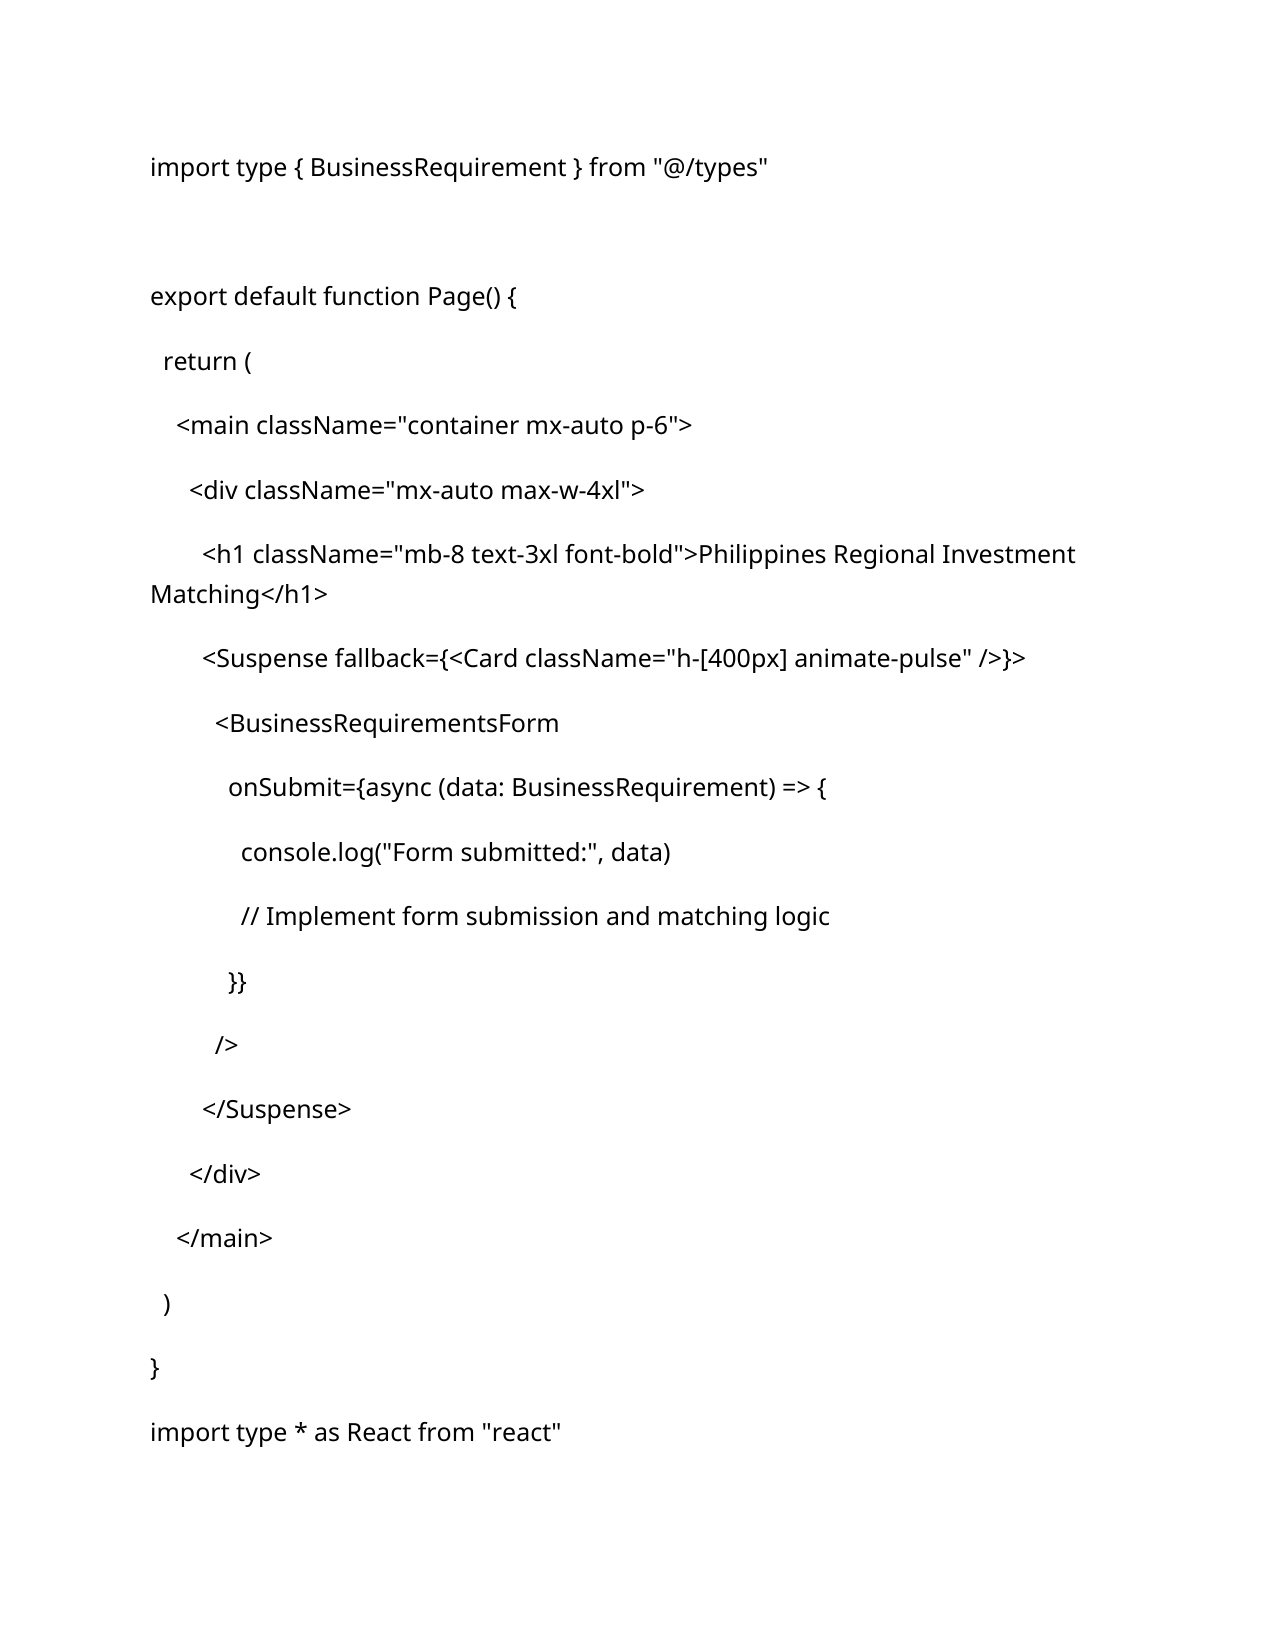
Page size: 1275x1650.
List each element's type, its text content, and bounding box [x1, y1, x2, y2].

text <main className="container mx-auto p-6"> [150, 408, 1125, 442]
text console.log("Form submitted:", data) [150, 834, 1125, 868]
text ) [150, 1286, 1125, 1320]
text import type * as React from "react" [150, 1414, 1125, 1449]
text </Suspense> [150, 1092, 1125, 1126]
text onSubmit={async (data: BusinessRequirement) => { [150, 770, 1125, 804]
text }} [150, 963, 1125, 997]
text } [150, 1350, 1125, 1384]
text import type { BusinessRequirement } from "@/types" [150, 150, 1125, 184]
text /> [150, 1028, 1125, 1062]
text </main> [150, 1221, 1125, 1255]
text return ( [150, 343, 1125, 377]
text // Implement form submission and matching logic [150, 899, 1125, 933]
text <Suspense fallback={<Card className="h-[400px] animate-pulse" />}> [150, 641, 1125, 675]
text export default function Page() { [150, 279, 1125, 313]
text </div> [150, 1157, 1125, 1191]
text <h1 className="mb-8 text-3xl font-bold">Philippines Regional Investment Matching</h1> [150, 537, 1125, 610]
text <div className="mx-auto max-w-4xl"> [150, 472, 1125, 506]
text <BusinessRequirementsForm [150, 705, 1125, 739]
